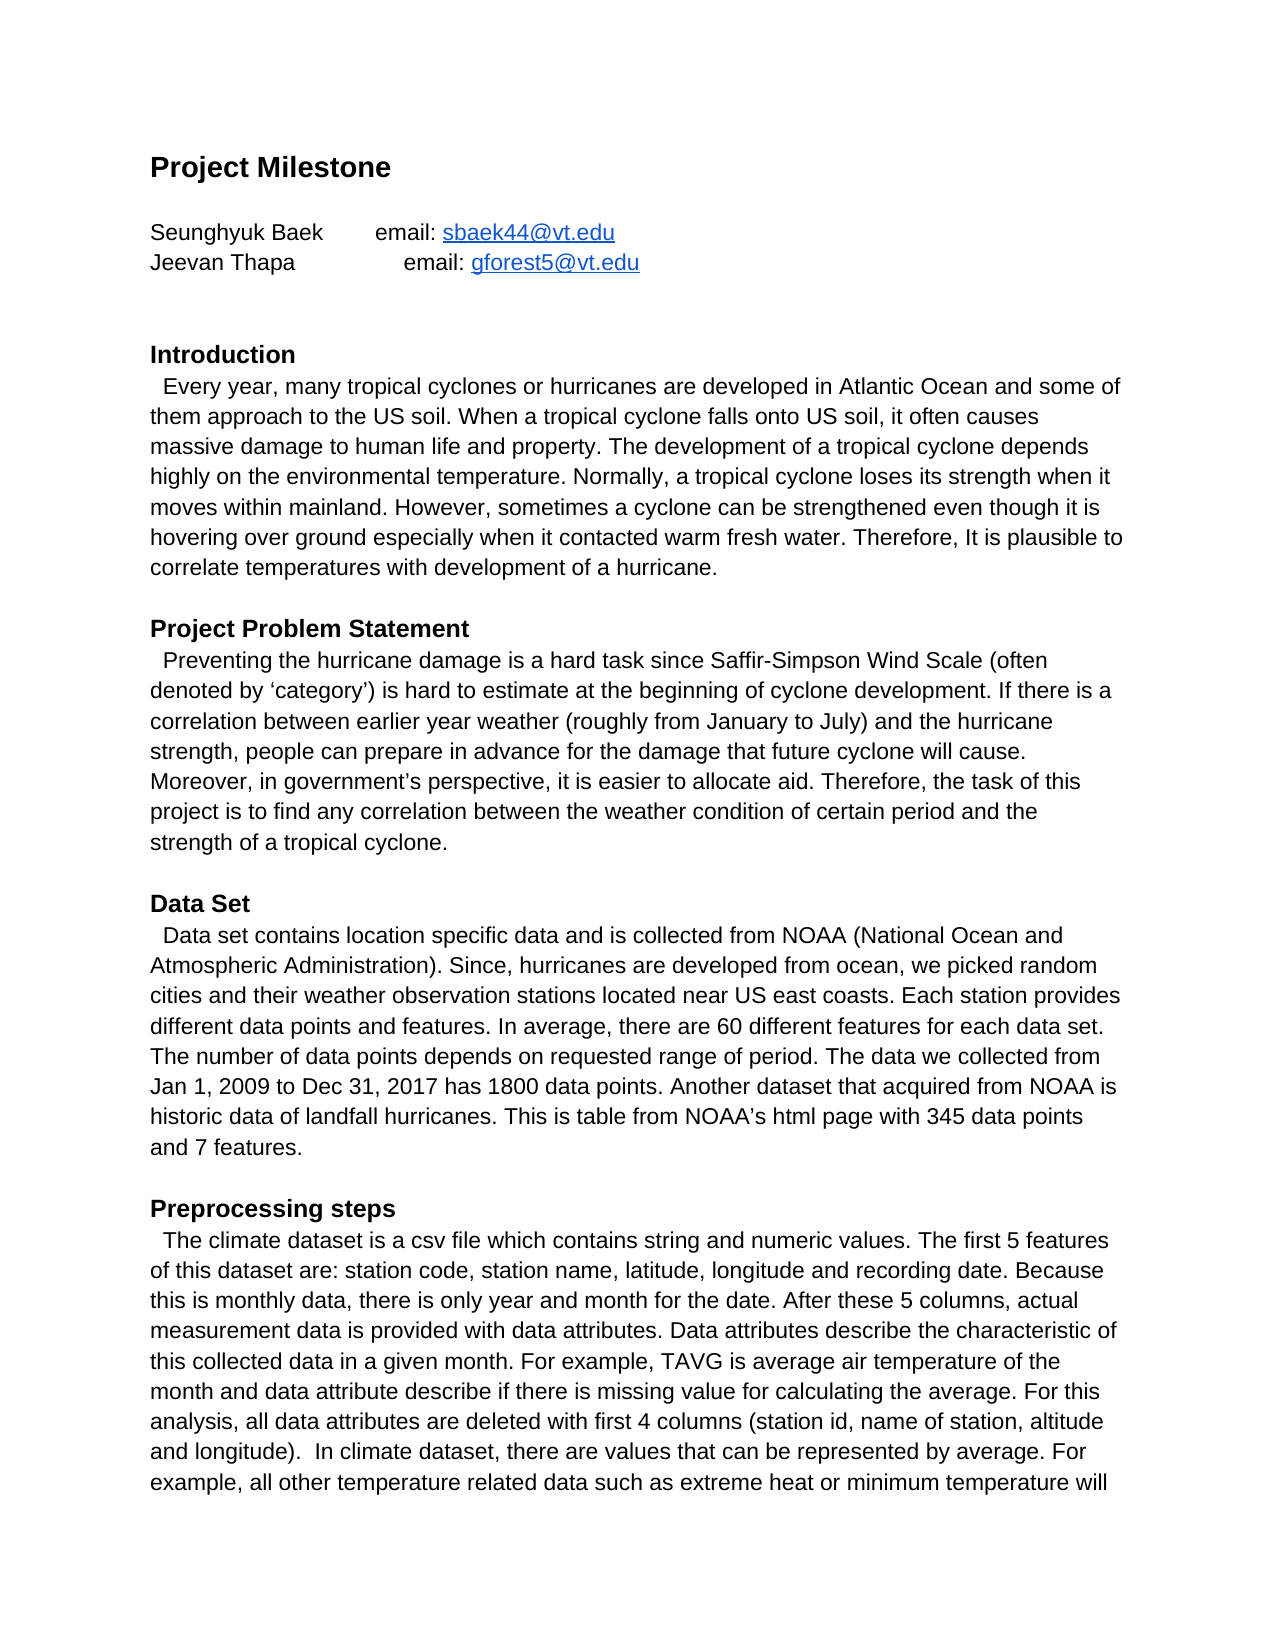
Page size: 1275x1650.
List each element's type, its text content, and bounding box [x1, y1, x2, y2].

text Seunghyuk Baek email: sbaek44@vt.edu [150, 219, 1125, 245]
text Data set contains location specific data and is collected from NOAA (National Ocean and Atmospheric Administration). Since, hurricanes are developed from ocean, we picked random cities and their weather observation stations located near US east coasts. Each station provides different data points and features. In average, there are 60 different features for each data set. The number of data points depends on requested range of period. The data we collected from Jan 1, 2009 to Dec 31, 2017 has 1800 data points. Another dataset that acquired from NOAA is historic data of landfall hurricanes. This is table from NOAA’s html page with 345 data points and 7 features. [150, 922, 1125, 1160]
text Preprocessing steps [150, 1194, 1125, 1223]
text Every year, many tropical cyclones or hurricanes are developed in Atlantic Ocean and some of them approach to the US soil. When a tropical cyclone falls onto US soil, it often causes massive damage to human life and property. The development of a tropical cyclone depends highly on the environmental temperature. Normally, a tropical cyclone loses its strength when it moves within mainland. However, sometimes a cyclone can be strengthened even though it is hovering over ground especially when it contacted warm fresh water. Therefore, It is plausible to correlate temperatures with development of a hurricane. [150, 373, 1125, 580]
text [150, 1227, 1125, 1495]
text Introduction [150, 339, 1125, 368]
text Preventing the hurricane damage is a hard task since Saffir-Simpson Wind Scale (often denoted by ‘category’) is hard to estimate at the beginning of cyclone development. If there is a correlation between earlier year weather (roughly from January to July) and the hurricane strength, people can prepare in advance for the damage that future cyclone will cause. Moreover, in government’s perspective, it is easier to allocate aid. Therefore, the task of this project is to find any correlation between the weather condition of certain period and the strength of a tropical cyclone. [150, 647, 1125, 855]
text Project Problem Statement [150, 614, 1125, 643]
text Jeevan Thapa email: gforest5@vt.edu [150, 249, 1125, 275]
text Project Milestone [150, 150, 1125, 183]
text Data Set [150, 889, 1125, 918]
